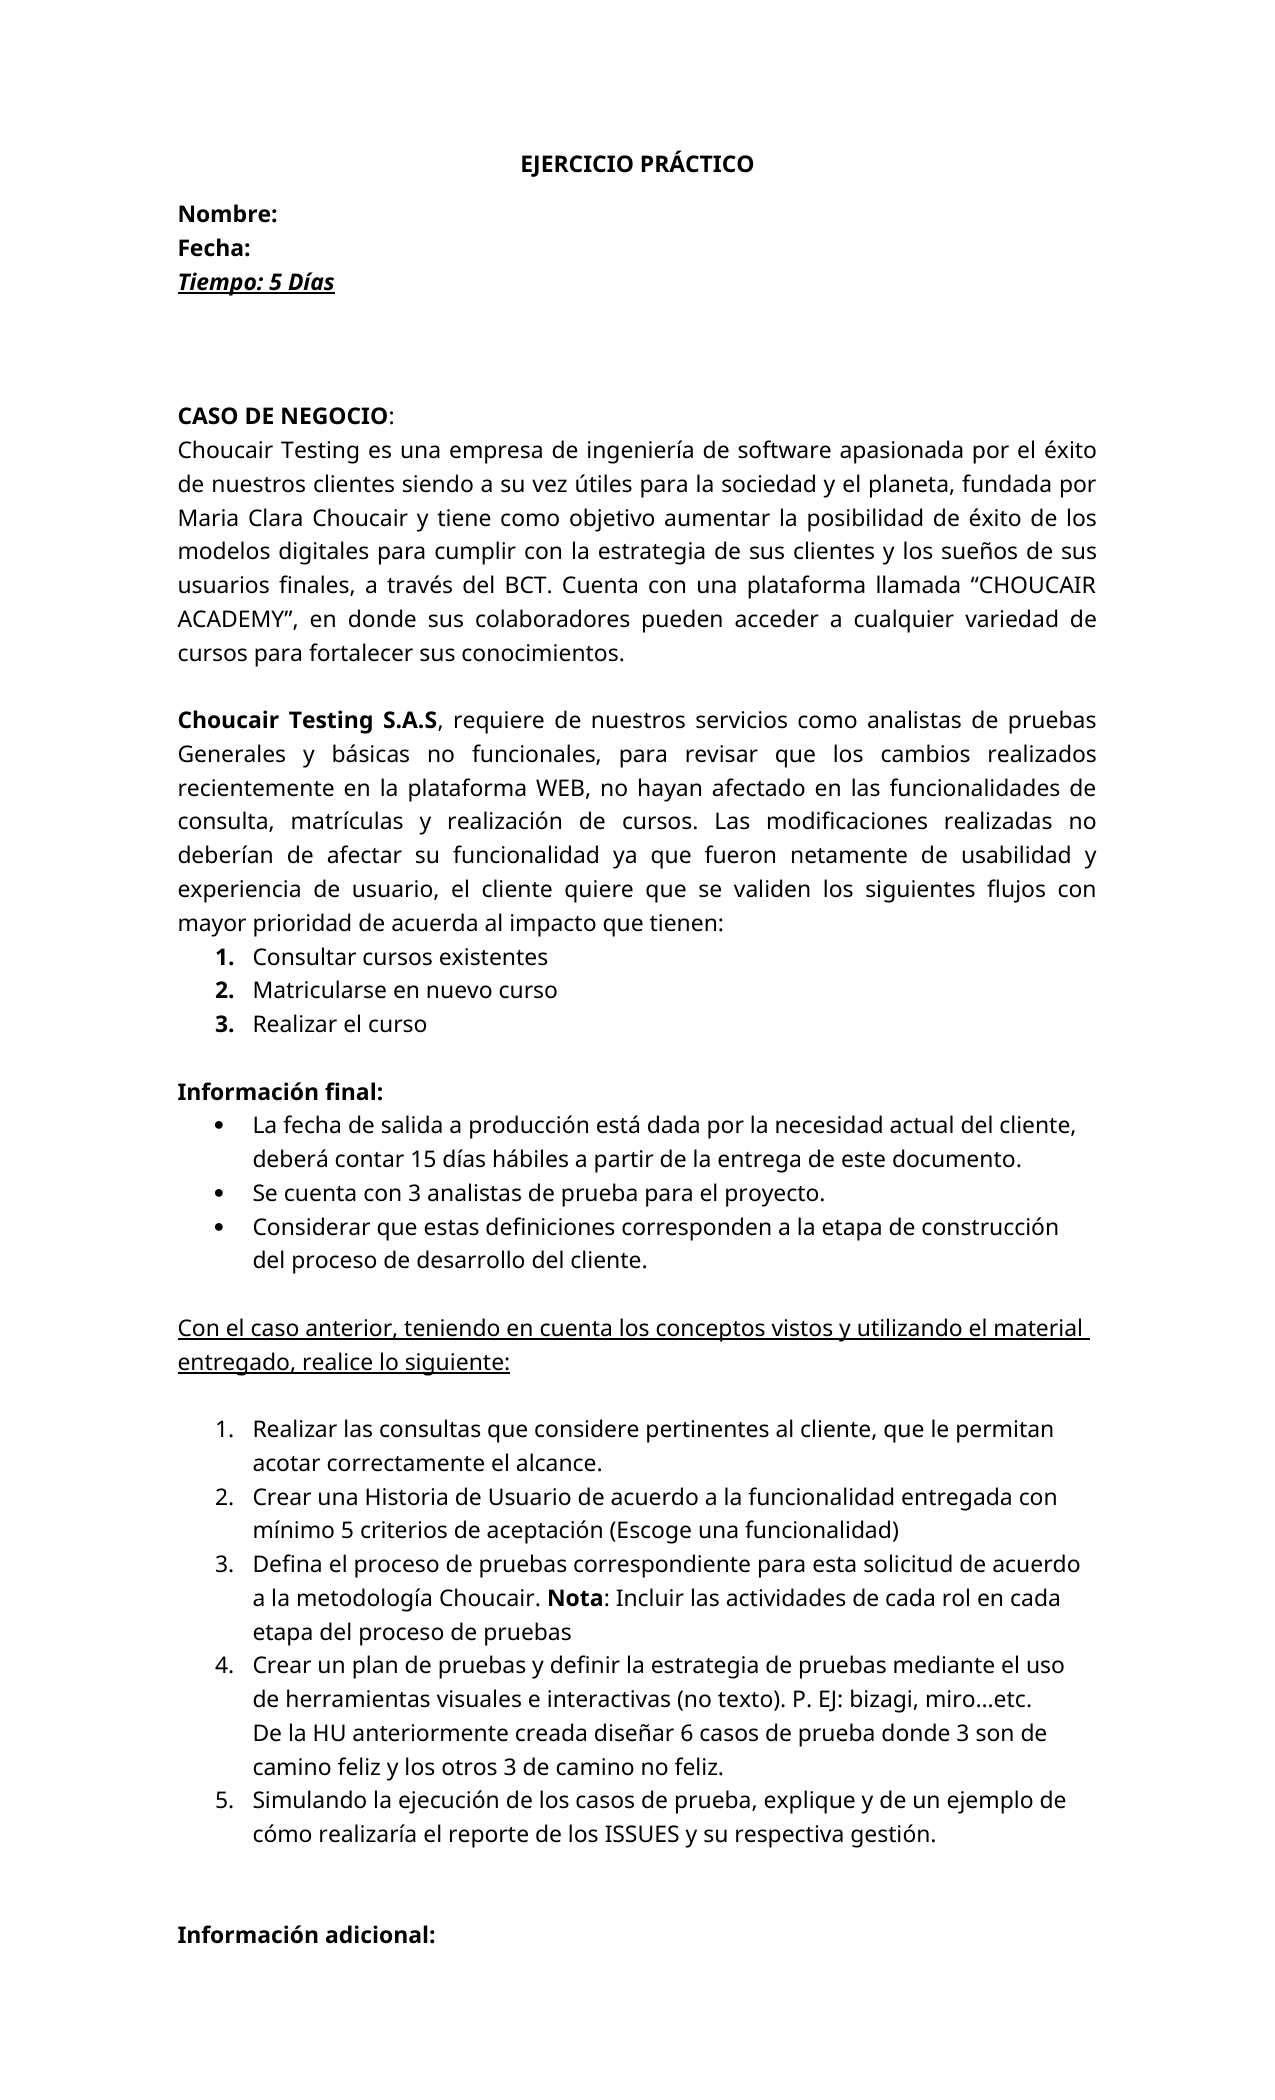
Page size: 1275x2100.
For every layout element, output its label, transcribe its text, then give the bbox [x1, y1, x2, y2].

list Consultar cursos existentes [215, 941, 1098, 972]
text Choucair Testing es una empresa de ingeniería de software apasionada por el éxito de nuestros clientes siendo a su vez útiles para la sociedad y el planeta, fundada por Maria Clara Choucair y tiene como objetivo aumentar la posibilidad de éxito de los modelos digitales para cumplir con la estrategia de sus clientes y los sueños de sus usuarios finales, a través del BCT. Cuenta con una plataforma llamada “CHOUCAIR ACADEMY”, en donde sus colaboradores pueden acceder a cualquier variedad de cursos para fortalecer sus conocimientos. [177, 434, 1098, 668]
list Matricularse en nuevo curso [215, 974, 1098, 1006]
text Con el caso anterior, teniendo en cuenta los conceptos vistos y utilizando el material entregado, realice lo siguiente: [177, 1312, 1098, 1377]
list Crear una Historia de Usuario de acuerdo a la funcionalidad entregada con mínimo 5 criterios de aceptación (Escoge una funcionalidad) [215, 1481, 1098, 1546]
text Nombre: [177, 198, 1098, 229]
list Realizar el curso [215, 1008, 1098, 1039]
list Considerar que estas definiciones corresponden a la etapa de construcción del proceso de desarrollo del cliente. [215, 1211, 1098, 1276]
list Defina el proceso de pruebas correspondiente para esta solicitud de acuerdo a la metodología Choucair. Nota: Incluir las actividades de cada rol en cada etapa del proceso de pruebas [215, 1548, 1098, 1647]
text Tiempo: 5 Días [177, 266, 1098, 297]
list De la HU anteriormente creada diseñar 6 casos de prueba donde 3 son de camino feliz y los otros 3 de camino no feliz. [252, 1717, 1098, 1782]
list Crear un plan de pruebas y definir la estrategia de pruebas mediante el uso de herramientas visuales e interactivas (no texto). P. EJ: bizagi, miro…etc. [215, 1649, 1098, 1714]
text EJERCICIO PRÁCTICO [177, 148, 1098, 179]
text Información adicional: [177, 1919, 1098, 1951]
list Simulando la ejecución de los casos de prueba, explique y de un ejemplo de cómo realizaría el reporte de los ISSUES y su respectiva gestión. [215, 1784, 1098, 1849]
text Información final: [177, 1076, 1098, 1107]
list Realizar las consultas que considere pertinentes al cliente, que le permitan acotar correctamente el alcance. [215, 1413, 1098, 1478]
list Se cuenta con 3 analistas de prueba para el proyecto. [215, 1177, 1098, 1208]
text Fecha: [177, 232, 1098, 263]
text Choucair Testing S.A.S, requiere de nuestros servicios como analistas de pruebas Generales y básicas no funcionales, para revisar que los cambios realizados recientemente en la plataforma WEB, no hayan afectado en las funcionalidades de consulta, matrículas y realización de cursos. Las modificaciones realizadas no deberían de afectar su funcionalidad ya que fueron netamente de usabilidad y experiencia de usuario, el cliente quiere que se validen los siguientes flujos con mayor prioridad de acuerda al impacto que tienen: [177, 704, 1098, 938]
text CASO DE NEGOCIO: [177, 401, 1098, 432]
list La fecha de salida a producción está dada por la necesidad actual del cliente, deberá contar 15 días hábiles a partir de la entrega de este documento. [215, 1109, 1098, 1174]
